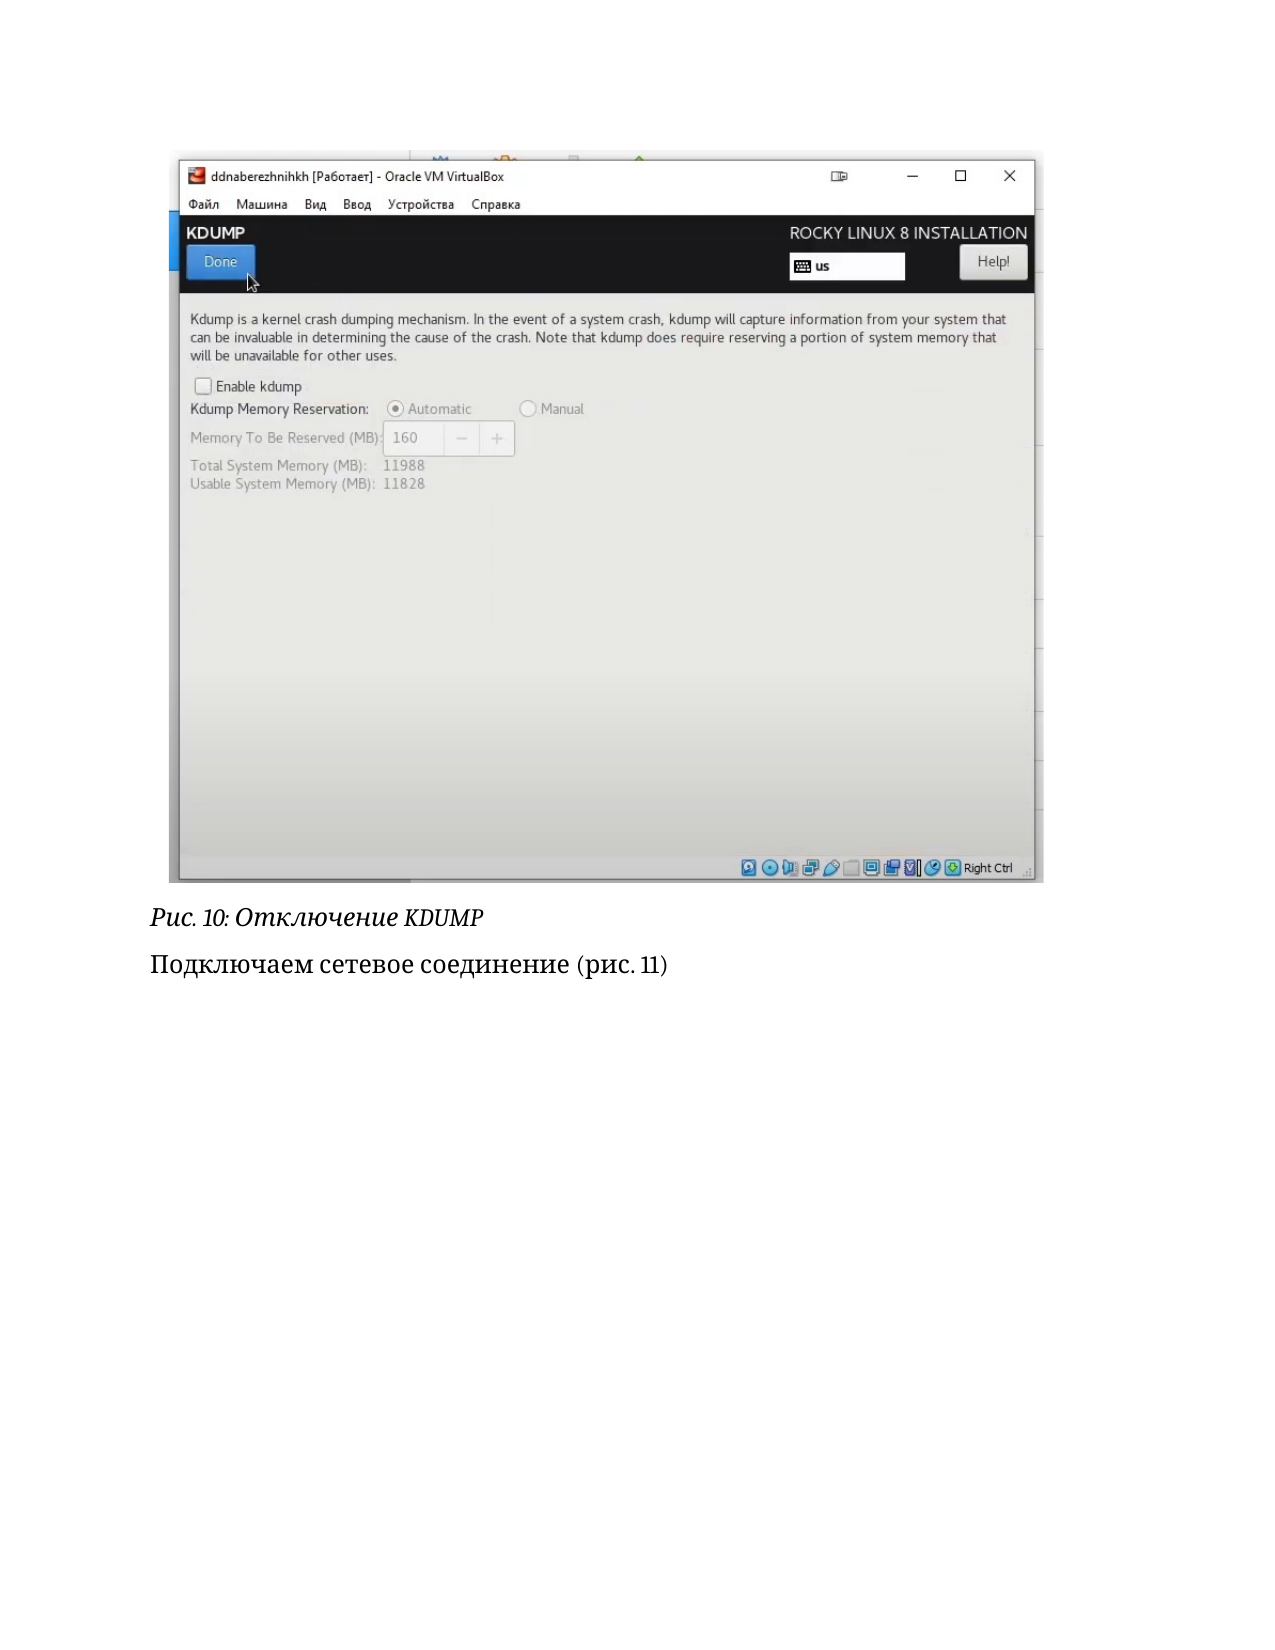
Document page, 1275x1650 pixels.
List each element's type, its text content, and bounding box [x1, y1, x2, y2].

picture [168, 150, 1044, 883]
text Рис. 10: Отключение KDUMP [150, 904, 1125, 933]
text Подключаем сетевое соединение (рис. 11) [150, 951, 1125, 980]
